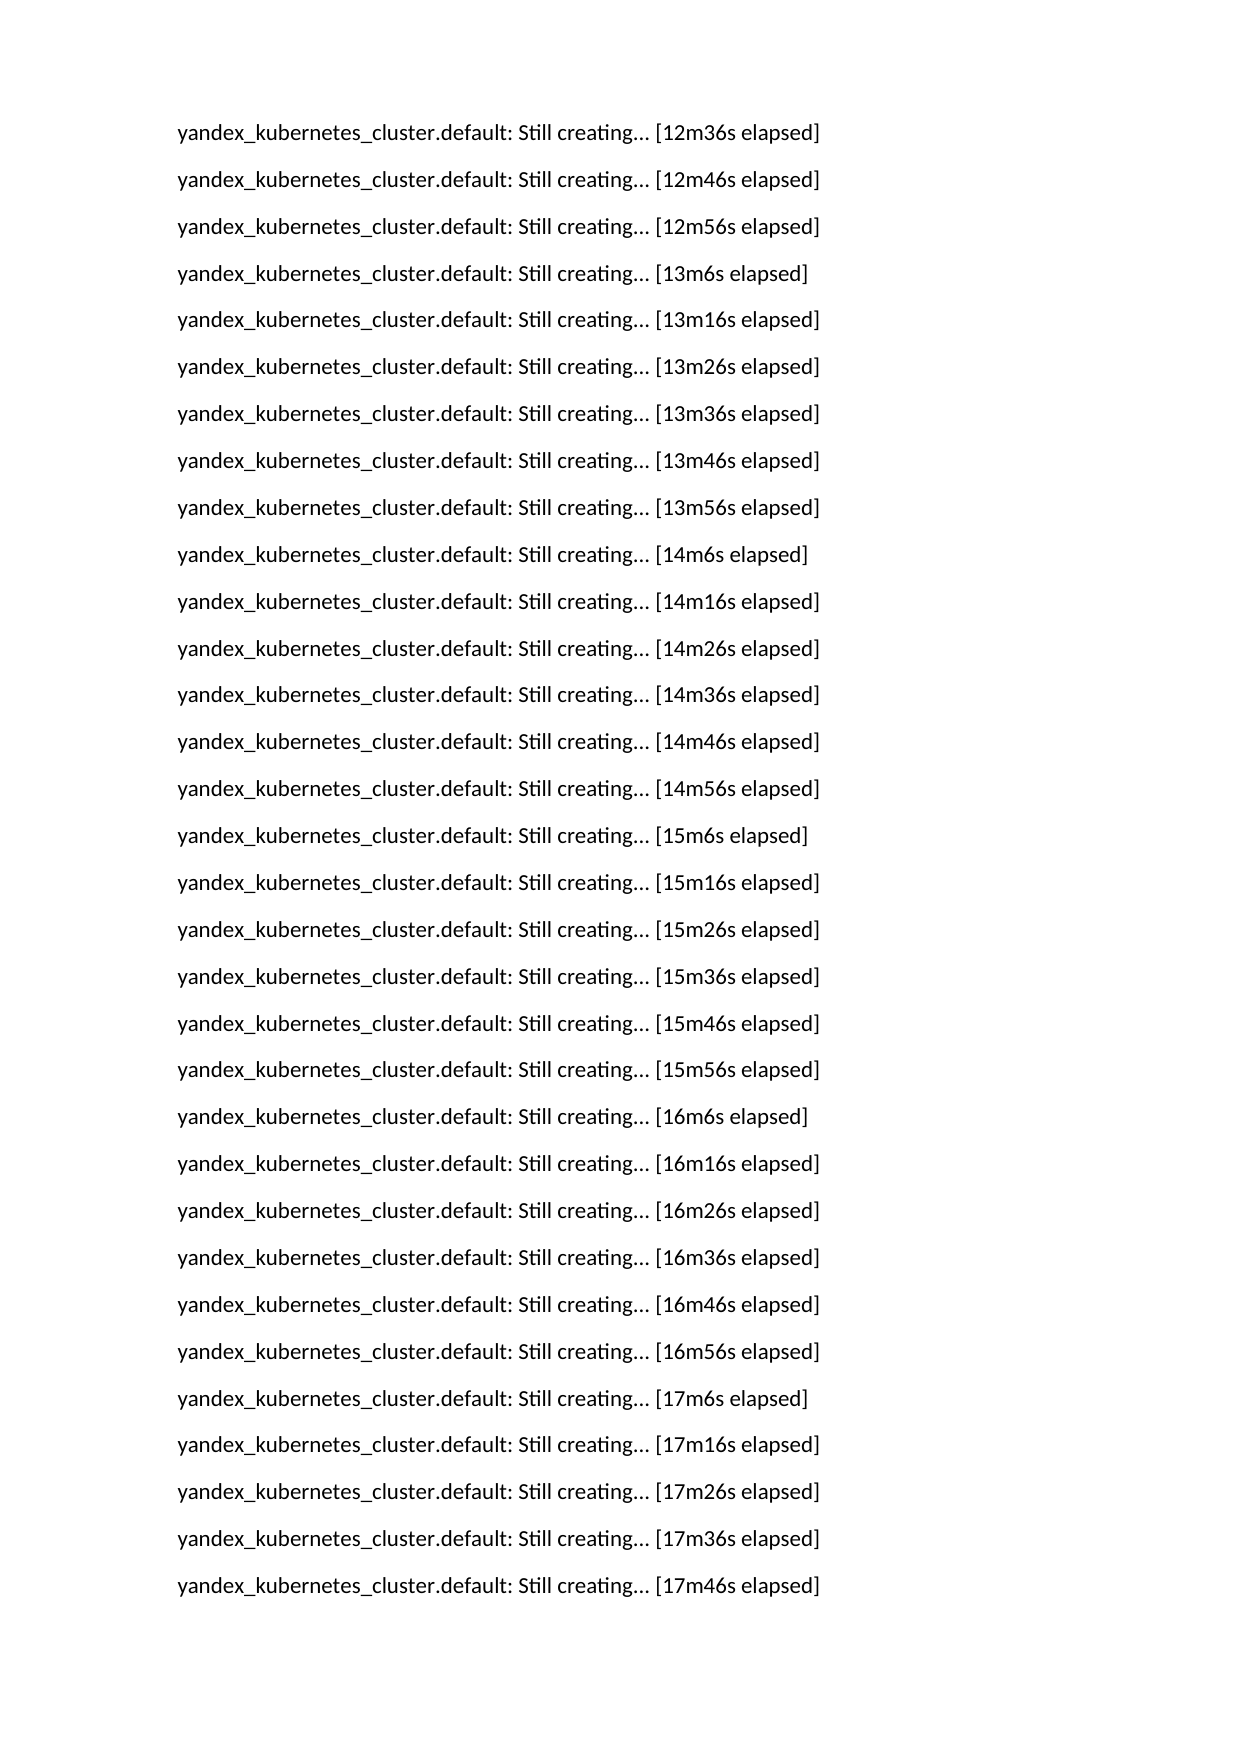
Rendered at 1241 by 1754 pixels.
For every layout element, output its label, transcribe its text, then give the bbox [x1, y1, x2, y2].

text yandex_kubernetes_cluster.default: Still creating... [17m26s elapsed] [177, 1477, 1152, 1506]
text yandex_kubernetes_cluster.default: Still creating... [13m26s elapsed] [177, 352, 1152, 381]
text yandex_kubernetes_cluster.default: Still creating... [16m46s elapsed] [177, 1290, 1152, 1318]
text yandex_kubernetes_cluster.default: Still creating... [14m56s elapsed] [177, 774, 1152, 802]
text yandex_kubernetes_cluster.default: Still creating... [15m26s elapsed] [177, 915, 1152, 943]
text yandex_kubernetes_cluster.default: Still creating... [15m16s elapsed] [177, 868, 1152, 896]
text yandex_kubernetes_cluster.default: Still creating... [14m26s elapsed] [177, 634, 1152, 662]
text yandex_kubernetes_cluster.default: Still creating... [15m56s elapsed] [177, 1056, 1152, 1084]
text yandex_kubernetes_cluster.default: Still creating... [15m6s elapsed] [177, 821, 1152, 849]
text yandex_kubernetes_cluster.default: Still creating... [12m46s elapsed] [177, 165, 1152, 193]
text yandex_kubernetes_cluster.default: Still creating... [17m36s elapsed] [177, 1524, 1152, 1552]
text yandex_kubernetes_cluster.default: Still creating... [16m56s elapsed] [177, 1337, 1152, 1365]
text yandex_kubernetes_cluster.default: Still creating... [14m36s elapsed] [177, 681, 1152, 709]
text yandex_kubernetes_cluster.default: Still creating... [15m46s elapsed] [177, 1009, 1152, 1037]
text yandex_kubernetes_cluster.default: Still creating... [14m46s elapsed] [177, 727, 1152, 756]
text yandex_kubernetes_cluster.default: Still creating... [17m16s elapsed] [177, 1431, 1152, 1459]
text yandex_kubernetes_cluster.default: Still creating... [13m36s elapsed] [177, 399, 1152, 427]
text yandex_kubernetes_cluster.default: Still creating... [14m16s elapsed] [177, 587, 1152, 615]
text yandex_kubernetes_cluster.default: Still creating... [16m16s elapsed] [177, 1149, 1152, 1177]
text yandex_kubernetes_cluster.default: Still creating... [17m46s elapsed] [177, 1571, 1152, 1599]
text yandex_kubernetes_cluster.default: Still creating... [16m36s elapsed] [177, 1243, 1152, 1271]
text yandex_kubernetes_cluster.default: Still creating... [16m6s elapsed] [177, 1102, 1152, 1131]
text yandex_kubernetes_cluster.default: Still creating... [12m56s elapsed] [177, 212, 1152, 240]
text yandex_kubernetes_cluster.default: Still creating... [16m26s elapsed] [177, 1196, 1152, 1224]
text yandex_kubernetes_cluster.default: Still creating... [15m36s elapsed] [177, 962, 1152, 990]
text yandex_kubernetes_cluster.default: Still creating... [13m46s elapsed] [177, 446, 1152, 474]
text yandex_kubernetes_cluster.default: Still creating... [13m6s elapsed] [177, 259, 1152, 287]
text yandex_kubernetes_cluster.default: Still creating... [12m36s elapsed] [177, 118, 1152, 146]
text yandex_kubernetes_cluster.default: Still creating... [14m6s elapsed] [177, 540, 1152, 568]
text yandex_kubernetes_cluster.default: Still creating... [13m56s elapsed] [177, 493, 1152, 521]
text yandex_kubernetes_cluster.default: Still creating... [13m16s elapsed] [177, 306, 1152, 334]
text yandex_kubernetes_cluster.default: Still creating... [17m6s elapsed] [177, 1384, 1152, 1412]
